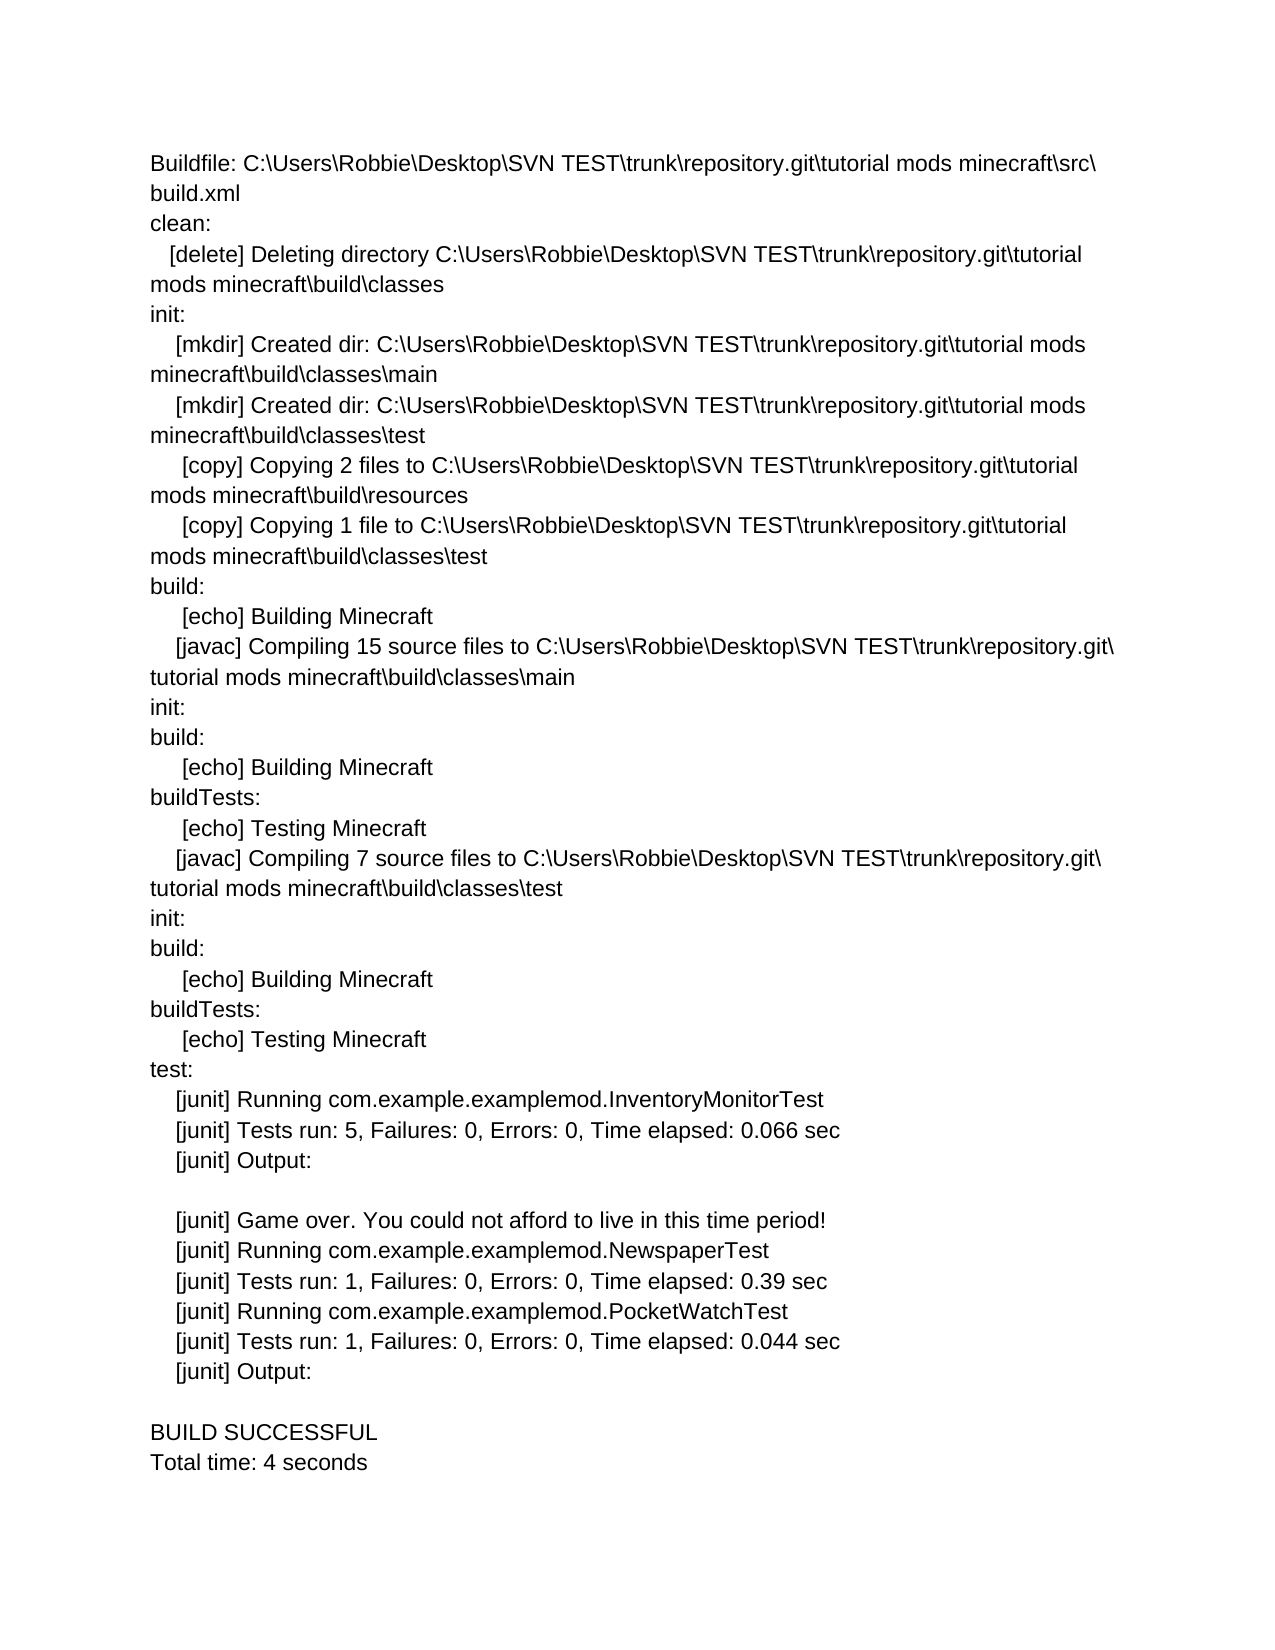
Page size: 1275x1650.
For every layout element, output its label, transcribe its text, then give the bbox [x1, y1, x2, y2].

text [copy] Copying 2 files to C:\Users\Robbie\Desktop\SVN TEST\trunk\repository.git\tutorial mods minecraft\build\resources [150, 452, 1125, 509]
text [junit] Running com.example.examplemod.NewspaperTest [150, 1237, 1125, 1264]
text [junit] Tests run: 1, Failures: 0, Errors: 0, Time elapsed: 0.39 sec [150, 1268, 1125, 1294]
text [echo] Testing Minecraft [150, 1026, 1125, 1052]
text [echo] Building Minecraft [150, 966, 1125, 992]
text [mkdir] Created dir: C:\Users\Robbie\Desktop\SVN TEST\trunk\repository.git\tutorial mods minecraft\build\classes\main [150, 331, 1125, 388]
text [delete] Deleting directory C:\Users\Robbie\Desktop\SVN TEST\trunk\repository.git\tutorial mods minecraft\build\classes [150, 241, 1125, 297]
text build: [150, 573, 1125, 599]
text test: [150, 1056, 1125, 1083]
text [junit] Output: [150, 1147, 1125, 1173]
text [junit] Output: [150, 1358, 1125, 1385]
text init: [150, 694, 1125, 720]
text [copy] Copying 1 file to C:\Users\Robbie\Desktop\SVN TEST\trunk\repository.git\tutorial mods minecraft\build\classes\test [150, 512, 1125, 569]
text [junit] Running com.example.examplemod.PocketWatchTest [150, 1298, 1125, 1324]
text build: [150, 935, 1125, 962]
text [echo] Testing Minecraft [150, 814, 1125, 841]
text [javac] Compiling 15 source files to C:\Users\Robbie\Desktop\SVN TEST\trunk\repository.git\tutorial mods minecraft\build\classes\main [150, 633, 1125, 690]
text clean: [150, 210, 1125, 237]
text BUILD SUCCESSFUL [150, 1419, 1125, 1445]
text build: [150, 724, 1125, 750]
text [junit] Tests run: 1, Failures: 0, Errors: 0, Time elapsed: 0.044 sec [150, 1328, 1125, 1354]
text [mkdir] Created dir: C:\Users\Robbie\Desktop\SVN TEST\trunk\repository.git\tutorial mods minecraft\build\classes\test [150, 392, 1125, 448]
text [junit] Tests run: 5, Failures: 0, Errors: 0, Time elapsed: 0.066 sec [150, 1117, 1125, 1143]
text [junit] Game over. You could not afford to live in this time period! [150, 1207, 1125, 1234]
text [junit] Running com.example.examplemod.InventoryMonitorTest [150, 1086, 1125, 1113]
text buildTests: [150, 784, 1125, 811]
text init: [150, 301, 1125, 327]
text [javac] Compiling 7 source files to C:\Users\Robbie\Desktop\SVN TEST\trunk\repository.git\tutorial mods minecraft\build\classes\test [150, 845, 1125, 901]
text [echo] Building Minecraft [150, 754, 1125, 781]
text Buildfile: C:\Users\Robbie\Desktop\SVN TEST\trunk\repository.git\tutorial mods minecraft\src\build.xml [150, 150, 1125, 207]
text buildTests: [150, 996, 1125, 1022]
text [echo] Building Minecraft [150, 603, 1125, 629]
text init: [150, 905, 1125, 932]
text Total time: 4 seconds [150, 1449, 1125, 1475]
